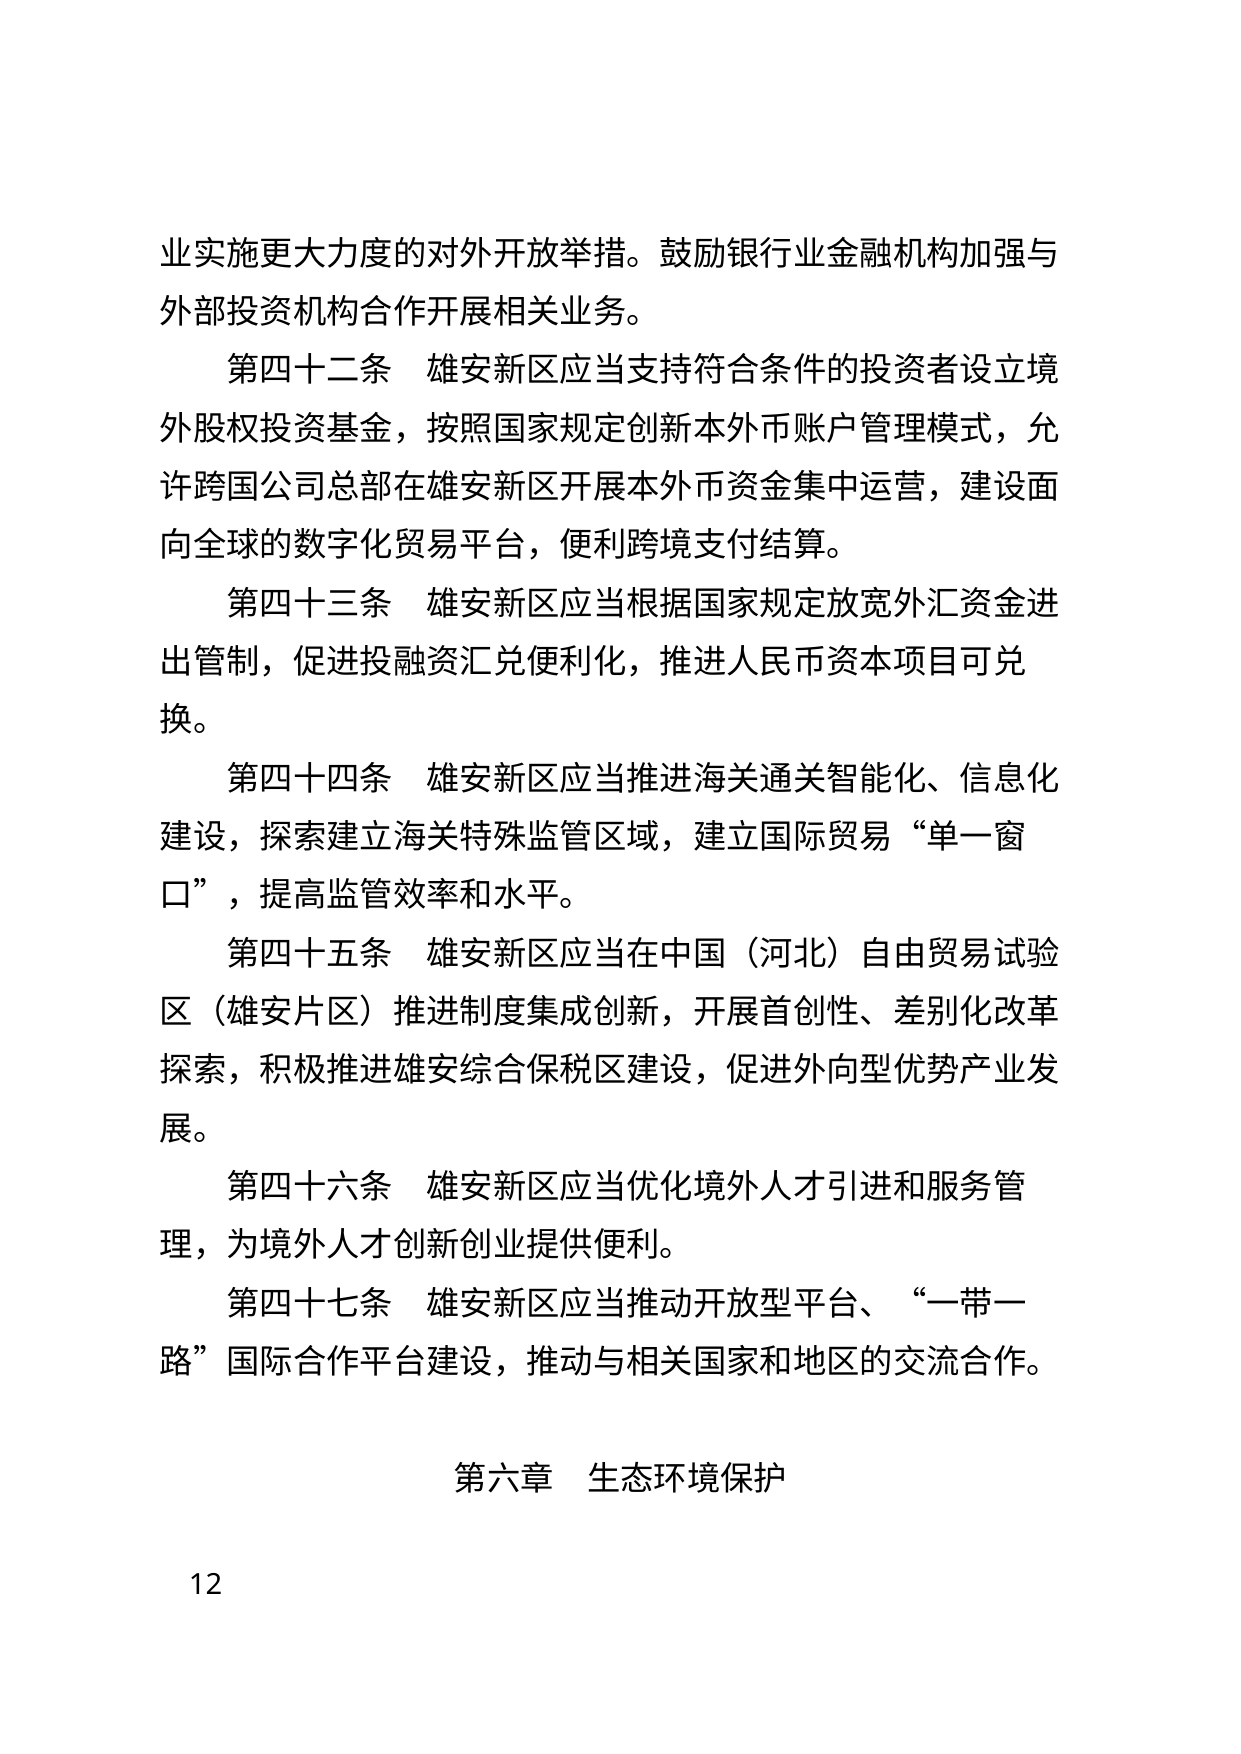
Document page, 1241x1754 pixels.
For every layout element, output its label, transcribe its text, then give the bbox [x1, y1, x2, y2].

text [159, 218, 1081, 335]
text 第四十六条 雄安新区应当优化境外人才引进和服务管理，为境外人才创新创业提供便利。 [159, 1152, 1081, 1268]
text 第四十四条 雄安新区应当推进海关通关智能化、信息化建设，探索建立海关特殊监管区域，建立国际贸易“单一窗口”，提高监管效率和水平。 [159, 743, 1081, 918]
text 第四十二条 雄安新区应当支持符合条件的投资者设立境外股权投资基金，按照国家规定创新本外币账户管理模式，允许跨国公司总部在雄安新区开展本外币资金集中运营，建设面向全球的数字化贸易平台，便利跨境支付结算。 [159, 335, 1081, 568]
text 第四十七条 雄安新区应当推动开放型平台、“一带一路”国际合作平台建设，推动与相关国家和地区的交流合作。 [159, 1268, 1081, 1385]
text 第四十五条 雄安新区应当在中国（河北）自由贸易试验区（雄安片区）推进制度集成创新，开展首创性、差别化改革探索，积极推进雄安综合保税区建设，促进外向型优势产业发展。 [159, 918, 1081, 1152]
text 第四十三条 雄安新区应当根据国家规定放宽外汇资金进出管制，促进投融资汇兑便利化，推进人民币资本项目可兑换。 [159, 568, 1081, 743]
text 第六章 生态环境保护 [159, 1443, 1081, 1502]
